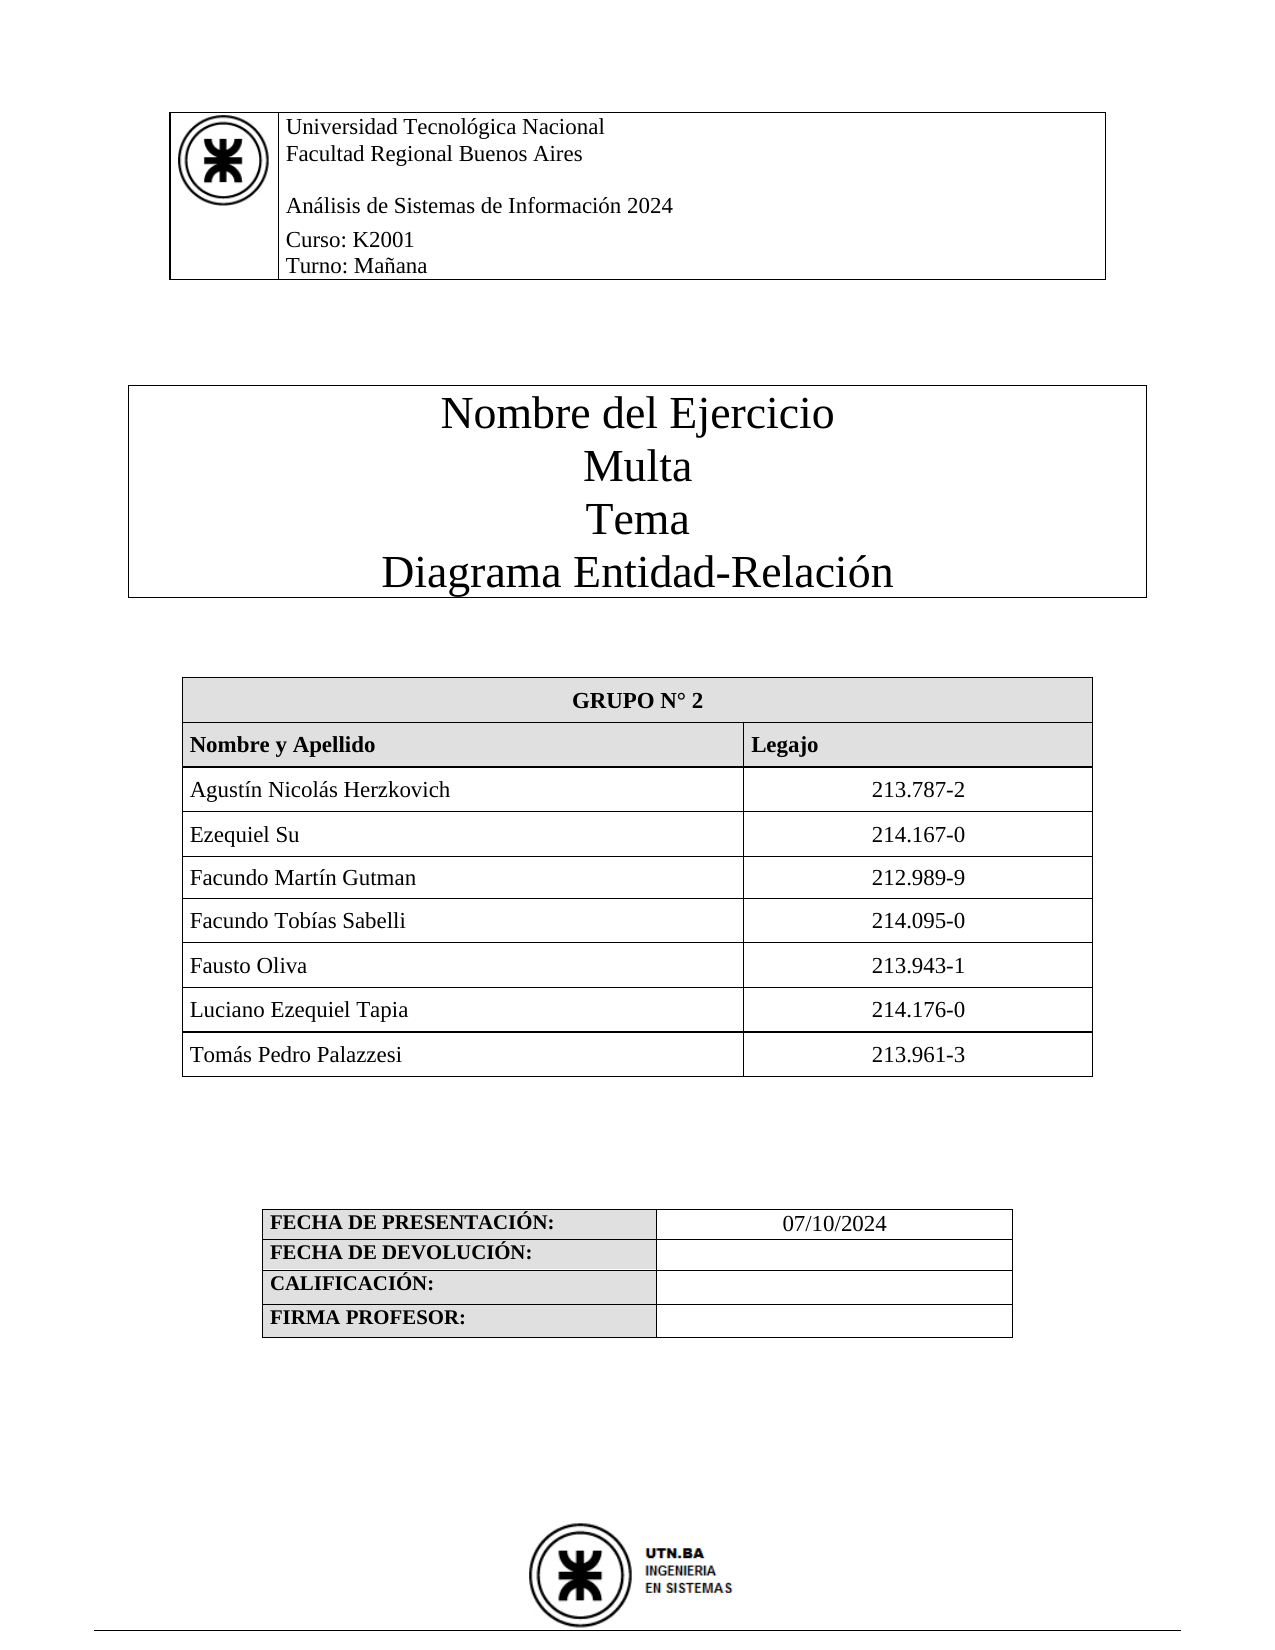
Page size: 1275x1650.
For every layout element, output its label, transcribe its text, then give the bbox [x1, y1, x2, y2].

table_header Nombre del Ejercicio Multa Tema Diagrama Entidad-Relación [129, 386, 1146, 597]
table_cell [657, 1240, 1012, 1269]
table_cell CALIFICACIÓN: [263, 1271, 656, 1304]
table_cell 214.167-0 [744, 812, 1092, 856]
table_cell Ezequiel Su [183, 812, 743, 856]
table_cell [657, 1271, 1012, 1304]
table_cell Nombre y Apellido [183, 723, 743, 766]
table_cell FECHA DE DEVOLUCIÓN: [263, 1240, 656, 1269]
table_cell Facundo Martín Gutman [183, 857, 743, 897]
table_cell [657, 1305, 1012, 1337]
table_cell 214.095-0 [744, 899, 1092, 942]
table_cell 213.961-3 [744, 1033, 1092, 1076]
picture [177, 113, 271, 207]
table_header 07/10/2024 [657, 1210, 1012, 1239]
table_header Universidad Tecnológica Nacional Facultad Regional Buenos Aires Análisis de Sistemas de Información 2024 Curso: K2001 Turno: Mañana [279, 113, 799, 279]
table_cell 213.787-2 [744, 768, 1092, 811]
table_cell 213.943-1 [744, 943, 1092, 987]
table_header FECHA DE PRESENTACIÓN: [263, 1210, 656, 1239]
table_cell Fausto Oliva [183, 943, 743, 987]
table_header [171, 113, 278, 279]
table_cell Luciano Ezequiel Tapia [183, 988, 743, 1031]
table_cell Legajo [744, 723, 1092, 766]
table_cell FIRMA PROFESOR: [263, 1305, 656, 1337]
table_cell Facundo Tobías Sabelli [183, 899, 743, 942]
table_cell 214.176-0 [744, 988, 1092, 1031]
table_cell 212.989-9 [744, 857, 1092, 897]
table_cell Agustín Nicolás Herzkovich [183, 768, 743, 811]
table_header [800, 113, 1105, 279]
table_header GRUPO N° 2 [183, 678, 1092, 722]
picture [528, 1521, 747, 1629]
table_cell Tomás Pedro Palazzesi [183, 1033, 743, 1076]
